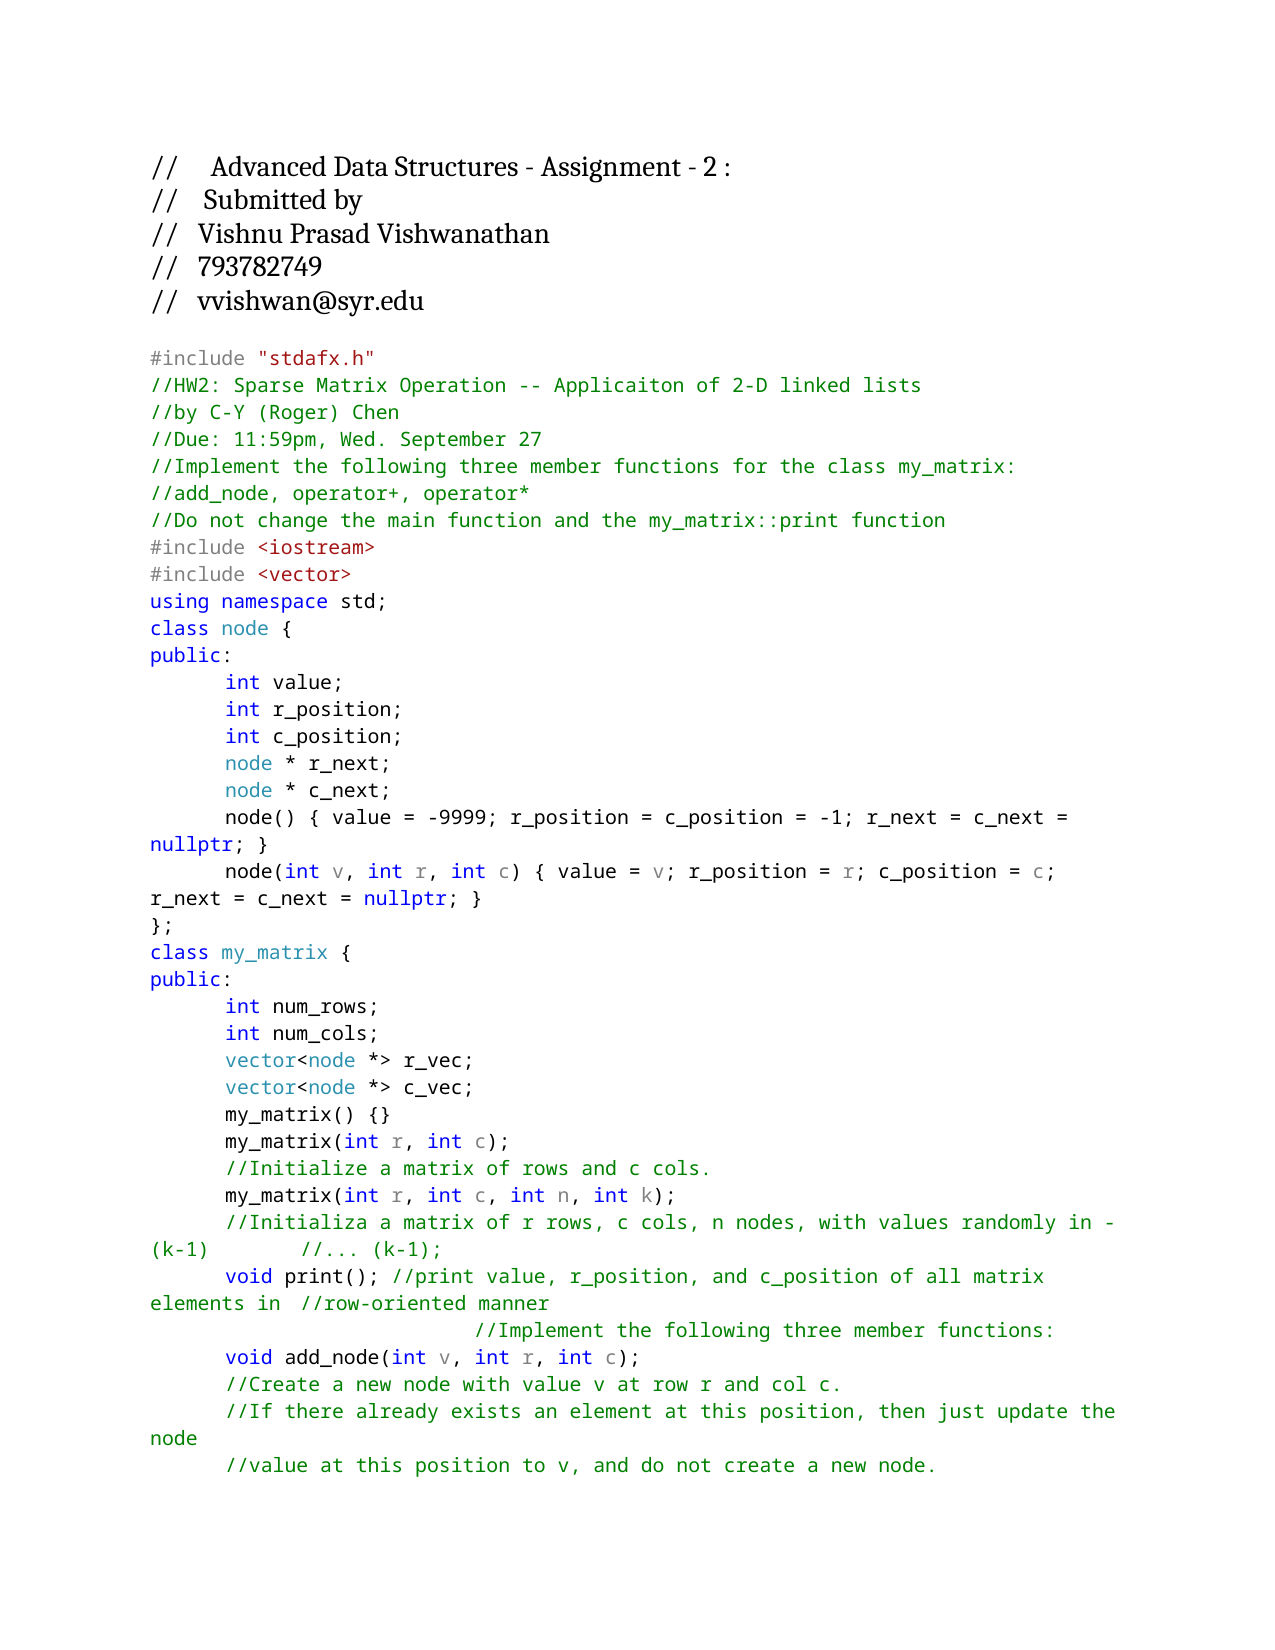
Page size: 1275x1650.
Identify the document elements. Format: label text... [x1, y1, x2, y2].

text node * r_next; [150, 749, 1125, 776]
text #include "stdafx.h" [150, 345, 1125, 372]
text //add_node, operator+, operator* [150, 479, 1125, 507]
text //Initialize a matrix of rows and c cols. [150, 1154, 1125, 1181]
text // Vishnu Prasad Vishwanathan [150, 217, 1125, 251]
text // vvishwan@syr.edu [150, 284, 1125, 318]
text #include <iostream> [150, 533, 1125, 561]
text node(int v, int r, int c) { value = v; r_position = r; c_position = c; r_next = c_next = nullptr; } [150, 857, 1125, 911]
text }; [150, 911, 1125, 938]
text //Initializa a matrix of r rows, c cols, n nodes, with values randomly in - (k-1) //... (k-1); [150, 1208, 1125, 1262]
text //Do not change the main function and the my_matrix::print function [150, 507, 1125, 533]
text class my_matrix { [150, 938, 1125, 965]
text int value; [150, 668, 1125, 695]
text // Advanced Data Structures - Assignment - 2 : [150, 150, 1125, 183]
text vector<node *> r_vec; [150, 1046, 1125, 1073]
text using namespace std; [150, 587, 1125, 614]
text // Submitted by [150, 183, 1125, 217]
text //value at this position to v, and do not create a new node. [150, 1451, 1125, 1478]
text public: [150, 641, 1125, 668]
text my_matrix() {} [150, 1100, 1125, 1127]
text int r_position; [150, 695, 1125, 722]
text int c_position; [150, 722, 1125, 749]
text int num_rows; [150, 992, 1125, 1019]
text // 793782749 [150, 251, 1125, 284]
text public: [150, 965, 1125, 992]
text //If there already exists an element at this position, then just update the node [150, 1397, 1125, 1451]
text vector<node *> c_vec; [150, 1073, 1125, 1100]
text //Due: 11:59pm, Wed. September 27 [150, 426, 1125, 453]
text my_matrix(int r, int c); [150, 1127, 1125, 1154]
text void print(); //print value, r_position, and c_position of all matrix elements in //row-oriented manner [150, 1262, 1125, 1316]
text //HW2: Sparse Matrix Operation -- Applicaiton of 2-D linked lists [150, 372, 1125, 399]
text #include <vector> [150, 561, 1125, 587]
text //Create a new node with value v at row r and col c. [150, 1370, 1125, 1397]
text void add_node(int v, int r, int c); [150, 1343, 1125, 1370]
text my_matrix(int r, int c, int n, int k); [150, 1181, 1125, 1208]
text int num_cols; [150, 1019, 1125, 1046]
text //by C-Y (Roger) Chen [150, 399, 1125, 426]
text class node { [150, 614, 1125, 641]
text //Implement the following three member functions for the class my_matrix: [150, 453, 1125, 479]
text node() { value = -9999; r_position = c_position = -1; r_next = c_next = nullptr; } [150, 803, 1125, 857]
text //Implement the following three member functions: [150, 1316, 1125, 1343]
text node * c_next; [150, 776, 1125, 803]
